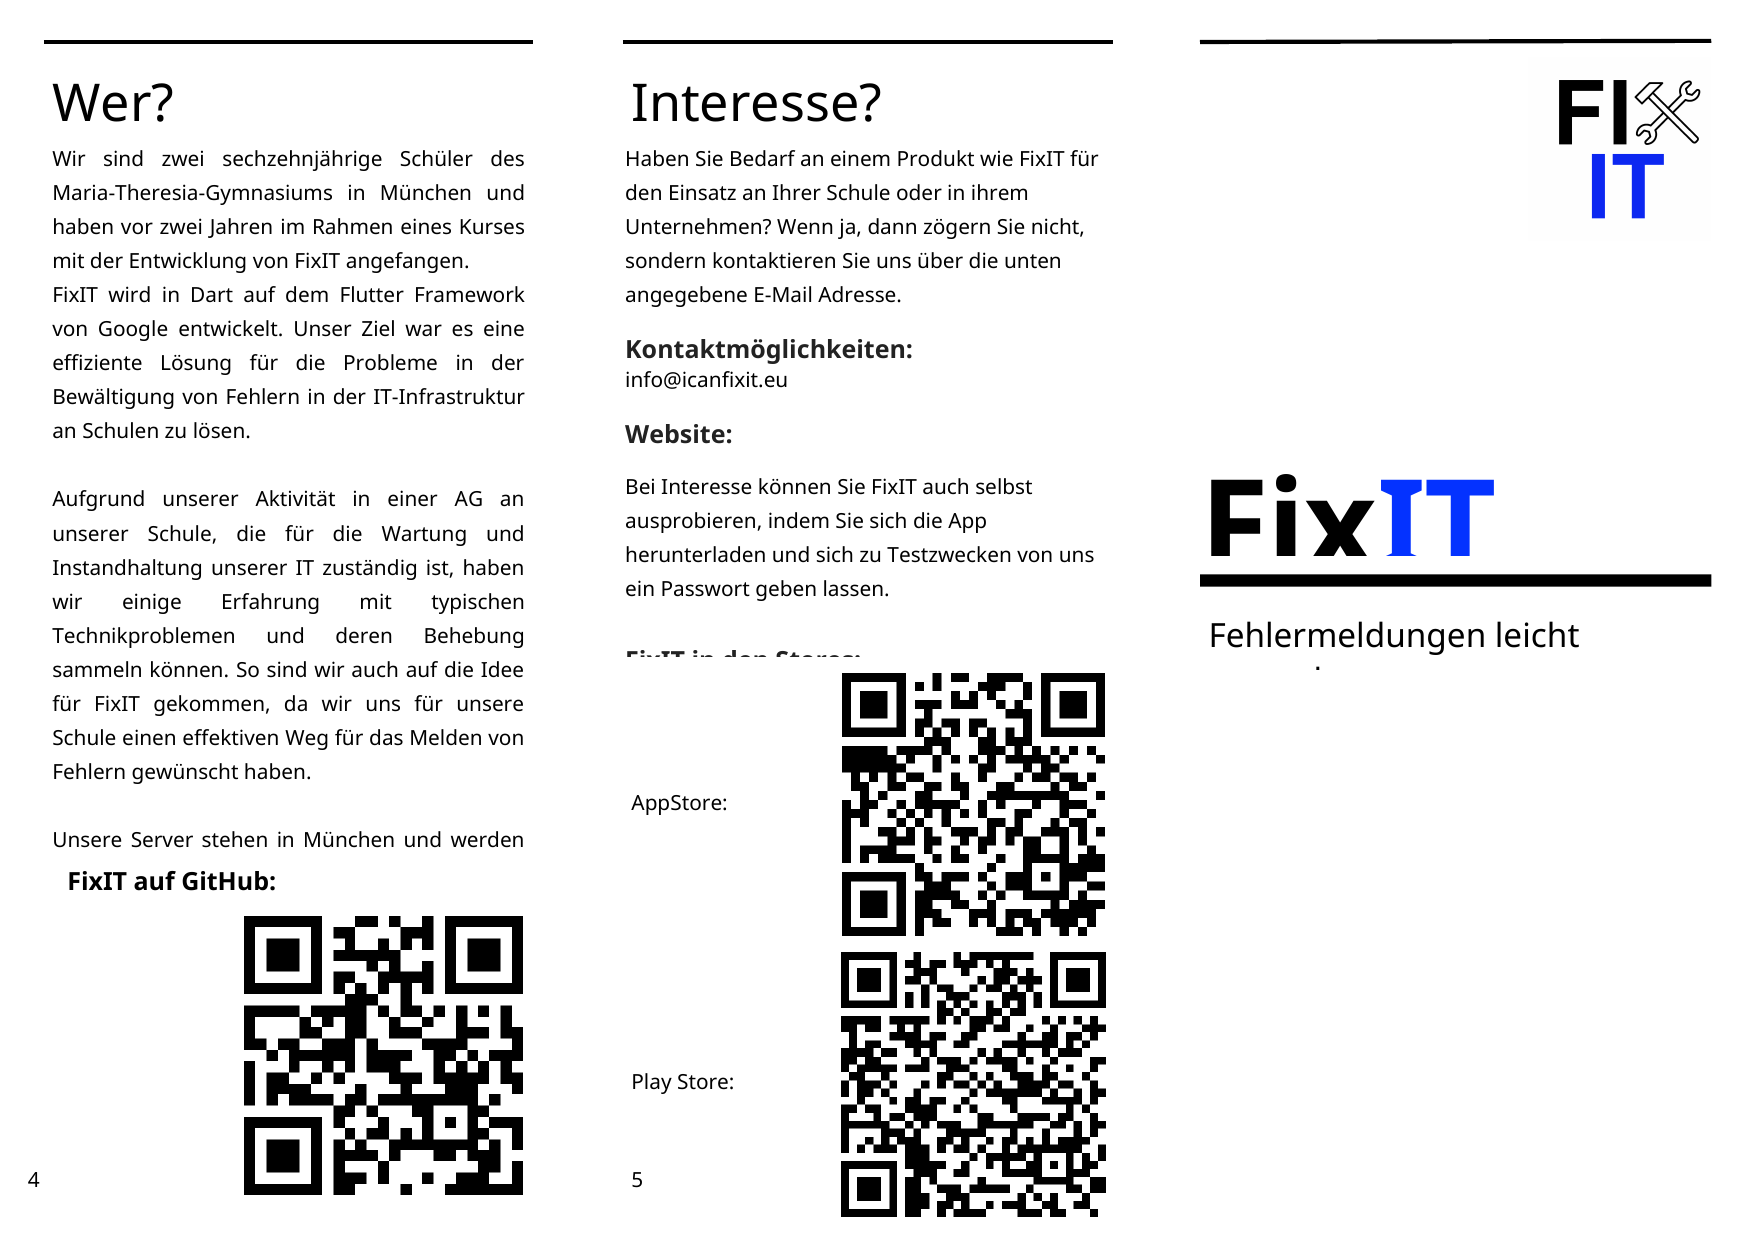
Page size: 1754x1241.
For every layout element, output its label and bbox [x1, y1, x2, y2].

picture [833, 664, 1114, 1225]
picture [1528, 57, 1712, 241]
picture [233, 905, 534, 1206]
